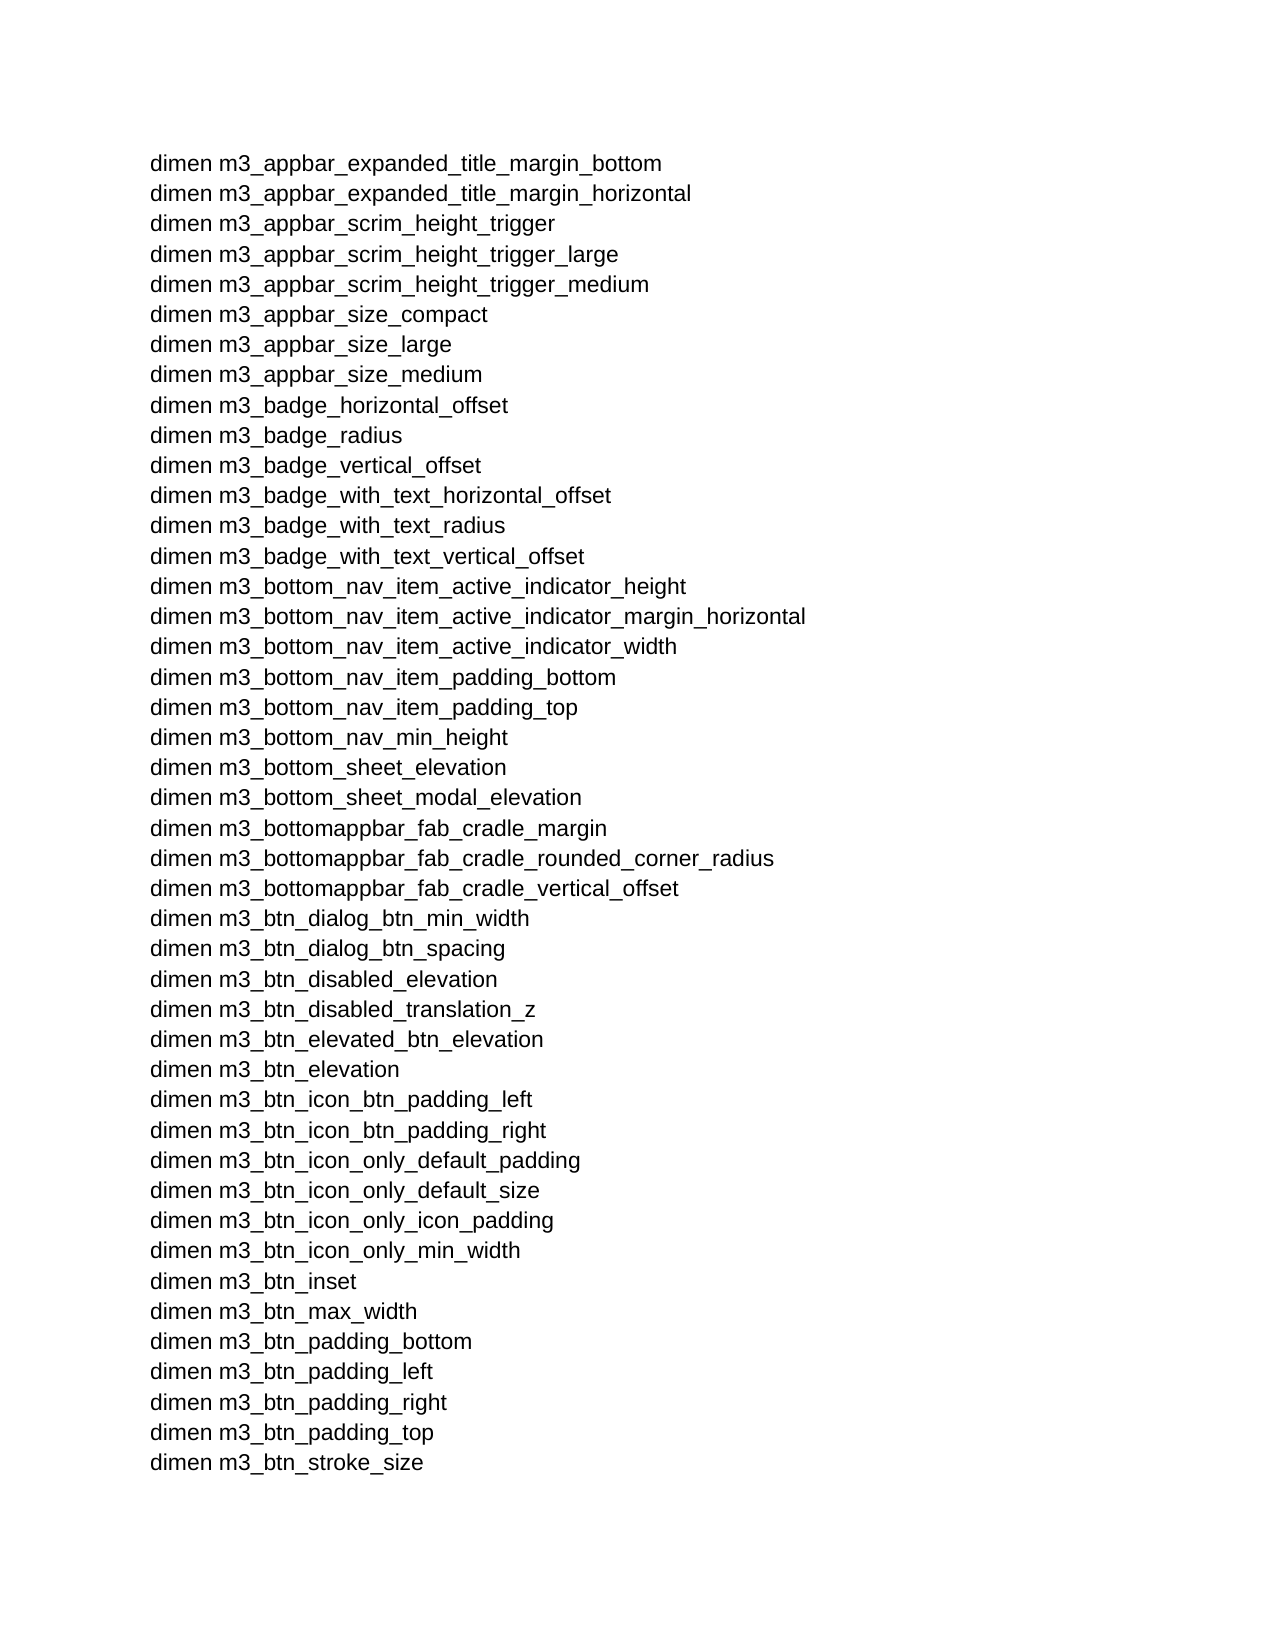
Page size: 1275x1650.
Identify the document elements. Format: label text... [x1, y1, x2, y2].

text dimen m3_btn_disabled_translation_z [150, 996, 1125, 1022]
text dimen m3_btn_padding_left [150, 1358, 1125, 1385]
text dimen m3_btn_icon_only_default_size [150, 1177, 1125, 1203]
text dimen m3_btn_icon_only_default_padding [150, 1147, 1125, 1173]
text dimen m3_btn_padding_right [150, 1388, 1125, 1415]
text dimen m3_btn_padding_bottom [150, 1328, 1125, 1354]
text dimen m3_appbar_size_compact [150, 301, 1125, 327]
text dimen m3_bottom_nav_item_padding_bottom [150, 663, 1125, 690]
text dimen m3_badge_with_text_vertical_offset [150, 543, 1125, 569]
text dimen m3_btn_elevated_btn_elevation [150, 1026, 1125, 1052]
text dimen m3_bottom_sheet_elevation [150, 754, 1125, 781]
text dimen m3_btn_dialog_btn_spacing [150, 935, 1125, 962]
text dimen m3_bottom_nav_item_active_indicator_height [150, 573, 1125, 599]
text dimen m3_appbar_expanded_title_margin_horizontal [150, 180, 1125, 207]
text dimen m3_appbar_scrim_height_trigger_large [150, 241, 1125, 267]
text dimen m3_appbar_size_large [150, 331, 1125, 358]
text dimen m3_btn_icon_only_icon_padding [150, 1207, 1125, 1234]
text dimen m3_appbar_expanded_title_margin_bottom [150, 150, 1125, 176]
text dimen m3_bottomappbar_fab_cradle_vertical_offset [150, 875, 1125, 901]
text dimen m3_btn_icon_only_min_width [150, 1237, 1125, 1264]
text dimen m3_badge_horizontal_offset [150, 392, 1125, 418]
text dimen m3_btn_icon_btn_padding_right [150, 1117, 1125, 1143]
text dimen m3_badge_vertical_offset [150, 452, 1125, 478]
text dimen m3_bottomappbar_fab_cradle_margin [150, 814, 1125, 841]
text dimen m3_bottom_nav_min_height [150, 724, 1125, 750]
text dimen m3_appbar_size_medium [150, 361, 1125, 388]
text dimen m3_bottom_nav_item_active_indicator_width [150, 633, 1125, 660]
text dimen m3_badge_with_text_horizontal_offset [150, 482, 1125, 509]
text dimen m3_bottom_nav_item_padding_top [150, 694, 1125, 720]
text dimen m3_btn_stroke_size [150, 1449, 1125, 1475]
text dimen m3_appbar_scrim_height_trigger [150, 210, 1125, 237]
text dimen m3_bottom_sheet_modal_elevation [150, 784, 1125, 811]
text dimen m3_btn_dialog_btn_min_width [150, 905, 1125, 932]
text dimen m3_btn_disabled_elevation [150, 966, 1125, 992]
text dimen m3_btn_max_width [150, 1298, 1125, 1324]
text dimen m3_btn_inset [150, 1268, 1125, 1294]
text dimen m3_btn_elevation [150, 1056, 1125, 1083]
text dimen m3_badge_with_text_radius [150, 512, 1125, 539]
text dimen m3_btn_padding_top [150, 1419, 1125, 1445]
text dimen m3_bottomappbar_fab_cradle_rounded_corner_radius [150, 845, 1125, 871]
text dimen m3_bottom_nav_item_active_indicator_margin_horizontal [150, 603, 1125, 629]
text dimen m3_badge_radius [150, 422, 1125, 448]
text dimen m3_appbar_scrim_height_trigger_medium [150, 271, 1125, 297]
text dimen m3_btn_icon_btn_padding_left [150, 1086, 1125, 1113]
